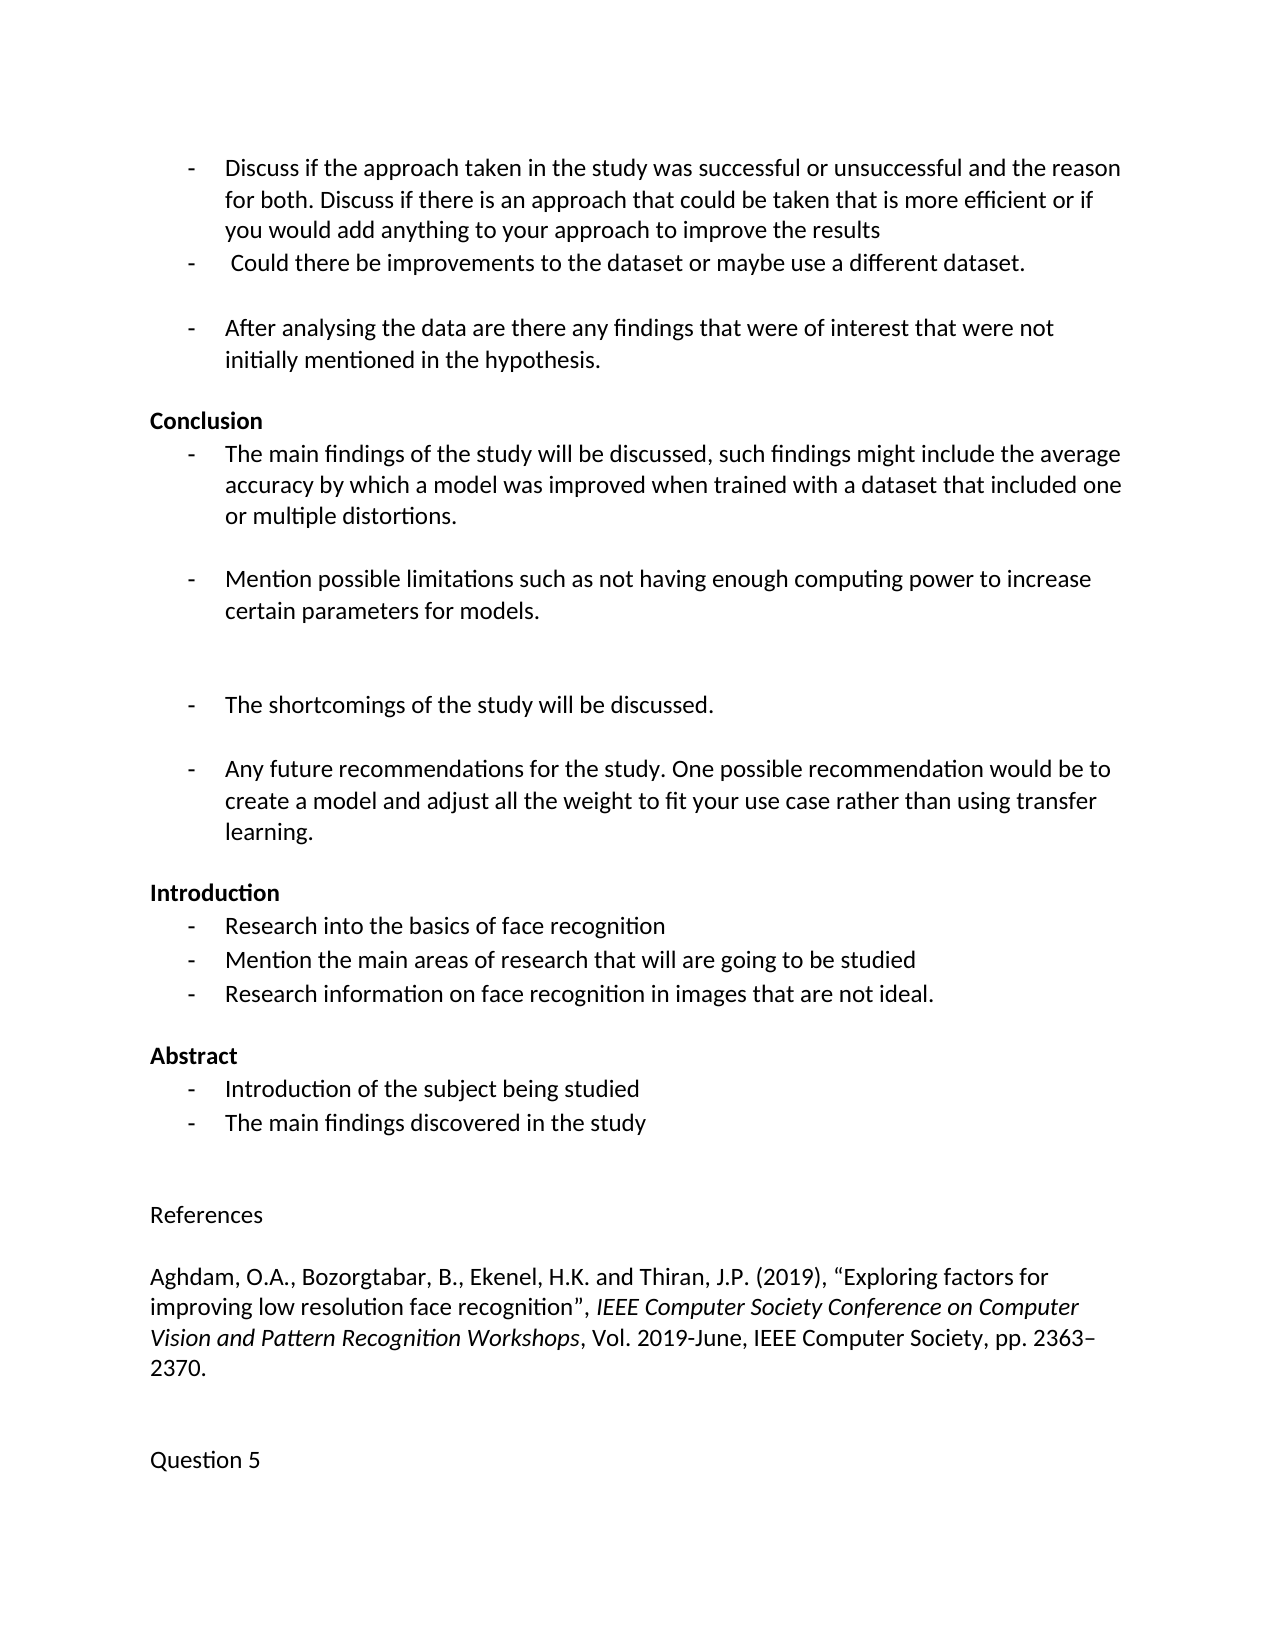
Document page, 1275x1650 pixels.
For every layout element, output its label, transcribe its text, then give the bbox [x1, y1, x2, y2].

list The main findings discovered in the study [187, 1104, 1125, 1139]
list Mention possible limitations such as not having enough computing power to increase certain parameters for models. [187, 561, 1125, 626]
text Abstract [150, 1040, 1125, 1071]
list The main findings of the study will be discussed, such findings might include the average accuracy by which a model was improved when trained with a dataset that included one or multiple distortions. [187, 435, 1125, 530]
text Introduction [150, 877, 1125, 907]
list Introduction of the subject being studied [187, 1071, 1125, 1104]
list After analysing the data are there any findings that were of interest that were not initially mentioned in the hypothesis. [187, 310, 1125, 374]
list Research information on face recognition in images that are not ideal. [187, 975, 1125, 1009]
text References [150, 1200, 1125, 1230]
list Any future recommendations for the study. One possible recommendation would be to create a model and adjust all the weight to fit your use case rather than using transfer learning. [187, 751, 1125, 846]
list The shortcomings of the study will be discussed. [187, 687, 1125, 721]
list Mention the main areas of research that will are going to be studied [187, 941, 1125, 975]
text Conclusion [150, 405, 1125, 435]
text Question 5 [150, 1444, 1125, 1474]
list Could there be improvements to the dataset or maybe use a different dataset. [187, 245, 1125, 279]
list Research into the basics of face recognition [187, 907, 1125, 941]
